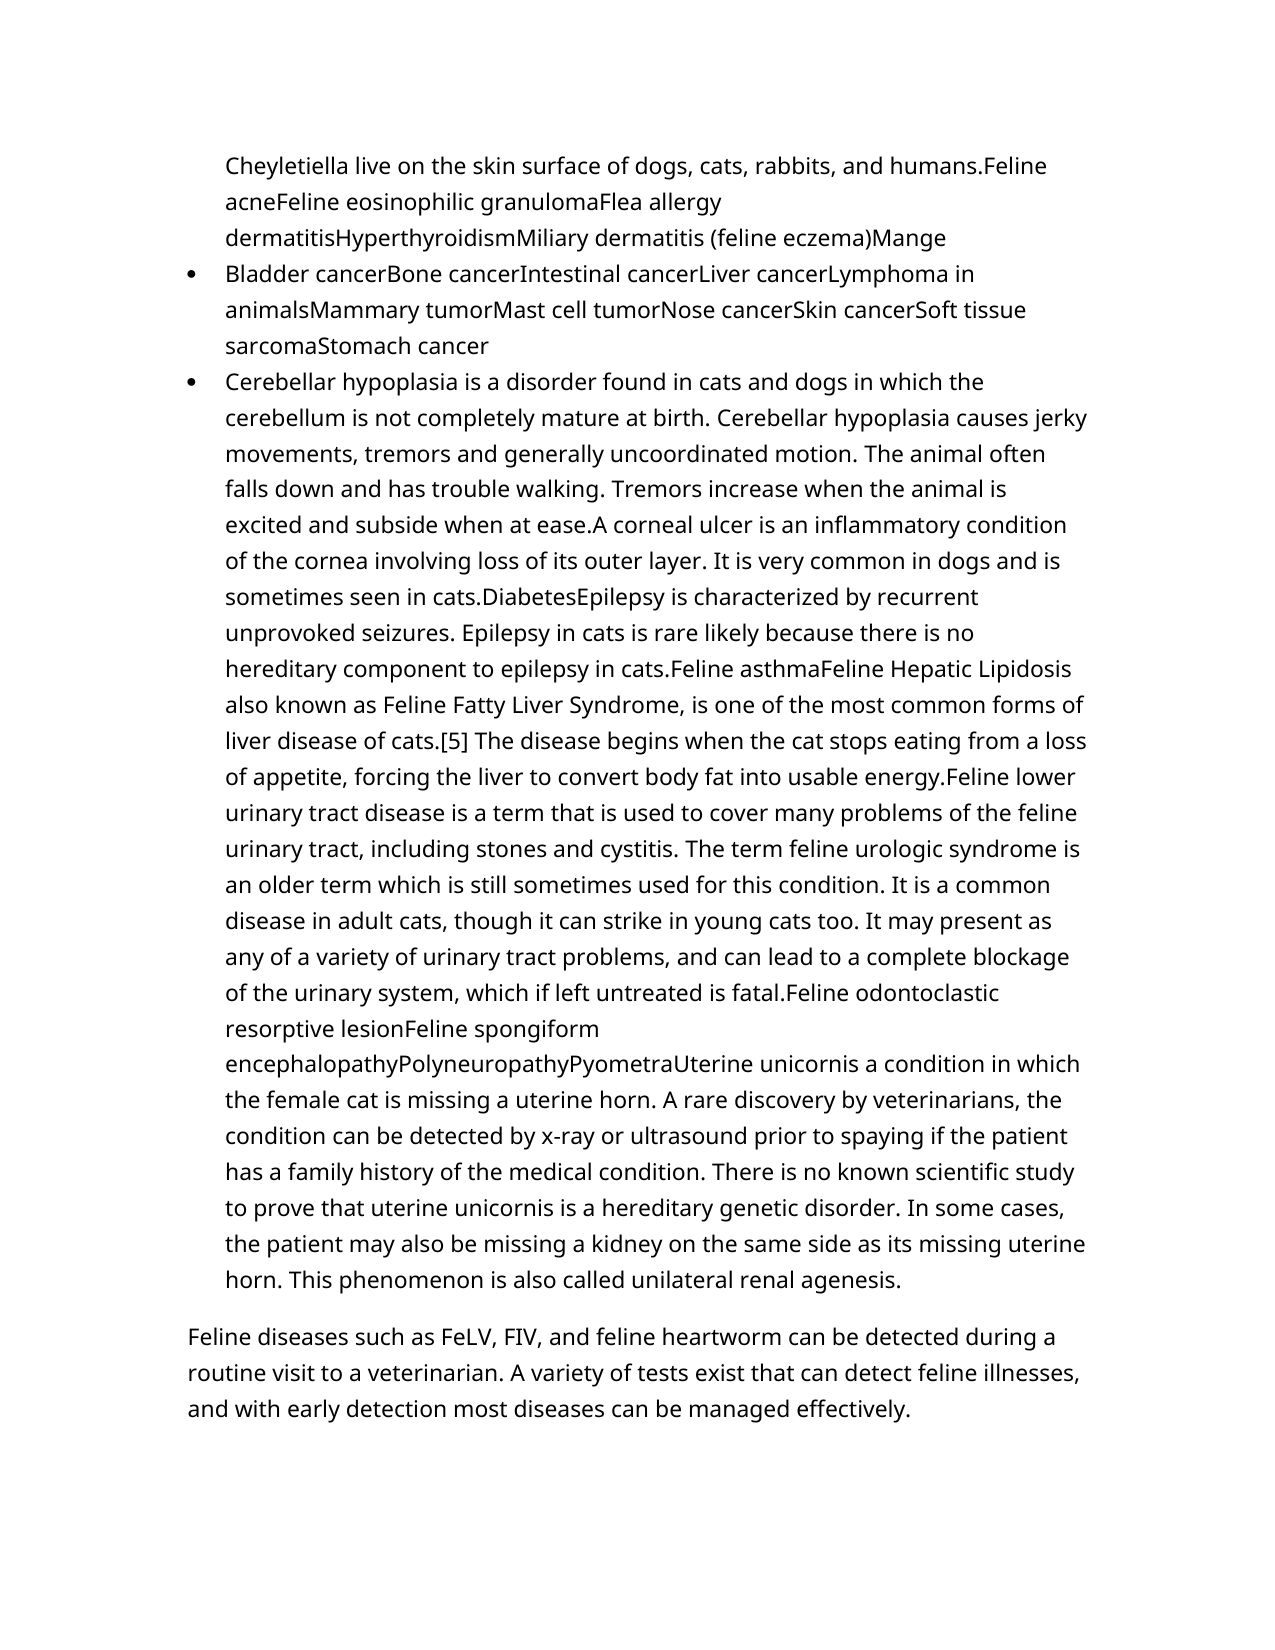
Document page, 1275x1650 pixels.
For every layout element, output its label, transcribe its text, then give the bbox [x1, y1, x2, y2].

list Cerebellar hypoplasia is a disorder found in cats and dogs in which the cerebellum is not completely mature at birth. Cerebellar hypoplasia causes jerky movements, tremors and generally uncoordinated motion. The animal often falls down and has trouble walking. Tremors increase when the animal is excited and subside when at ease.A corneal ulcer is an inflammatory condition of the cornea involving loss of its outer layer. It is very common in dogs and is sometimes seen in cats.DiabetesEpilepsy is characterized by recurrent unprovoked seizures. Epilepsy in cats is rare likely because there is no hereditary component to epilepsy in cats.Feline asthmaFeline Hepatic Lipidosis also known as Feline Fatty Liver Syndrome, is one of the most common forms of liver disease of cats.[5] The disease begins when the cat stops eating from a loss of appetite, forcing the liver to convert body fat into usable energy.Feline lower urinary tract disease is a term that is used to cover many problems of the feline urinary tract, including stones and cystitis. The term feline urologic syndrome is an older term which is still sometimes used for this condition. It is a common disease in adult cats, though it can strike in young cats too. It may present as any of a variety of urinary tract problems, and can lead to a complete blockage of the urinary system, which if left untreated is fatal.Feline odontoclastic resorptive lesionFeline spongiform encephalopathyPolyneuropathyPyometraUterine unicornis a condition in which the female cat is missing a uterine horn. A rare discovery by veterinarians, the condition can be detected by x-ray or ultrasound prior to spaying if the patient has a family history of the medical condition. There is no known scientific study to prove that uterine unicornis is a hereditary genetic disorder. In some cases, the patient may also be missing a kidney on the same side as its missing uterine horn. This phenomenon is also called unilateral renal agenesis. [187, 366, 1087, 1295]
text Feline diseases such as FeLV, FIV, and feline heartworm can be detected during a routine visit to a veterinarian. A variety of tests exist that can detect feline illnesses, and with early detection most diseases can be managed effectively. [187, 1321, 1087, 1424]
list Bladder cancerBone cancerIntestinal cancerLiver cancerLymphoma in animalsMammary tumorMast cell tumorNose cancerSkin cancerSoft tissue sarcomaStomach cancer [187, 258, 1087, 361]
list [187, 150, 1087, 253]
